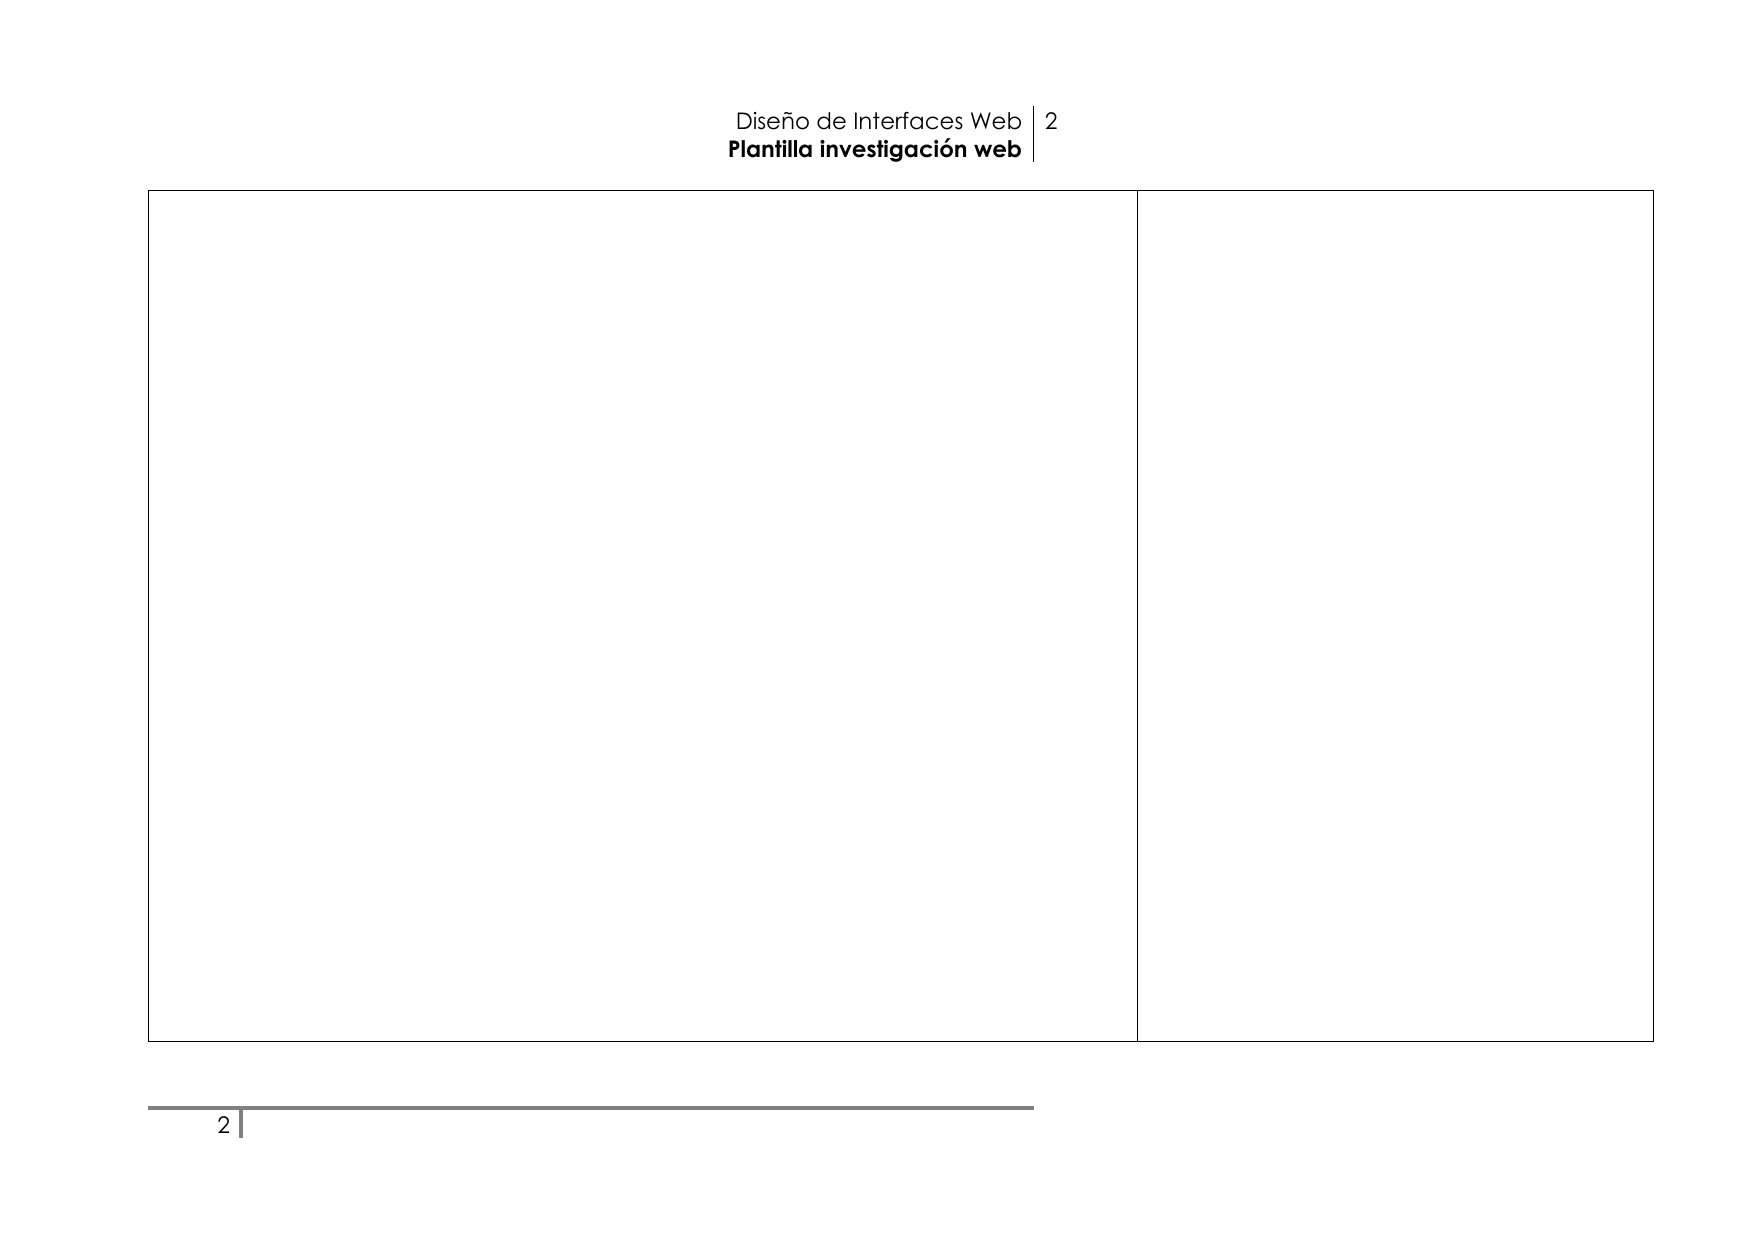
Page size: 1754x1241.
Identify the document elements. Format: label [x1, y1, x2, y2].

table_cell [149, 191, 1137, 1041]
table_cell [1138, 191, 1653, 1041]
